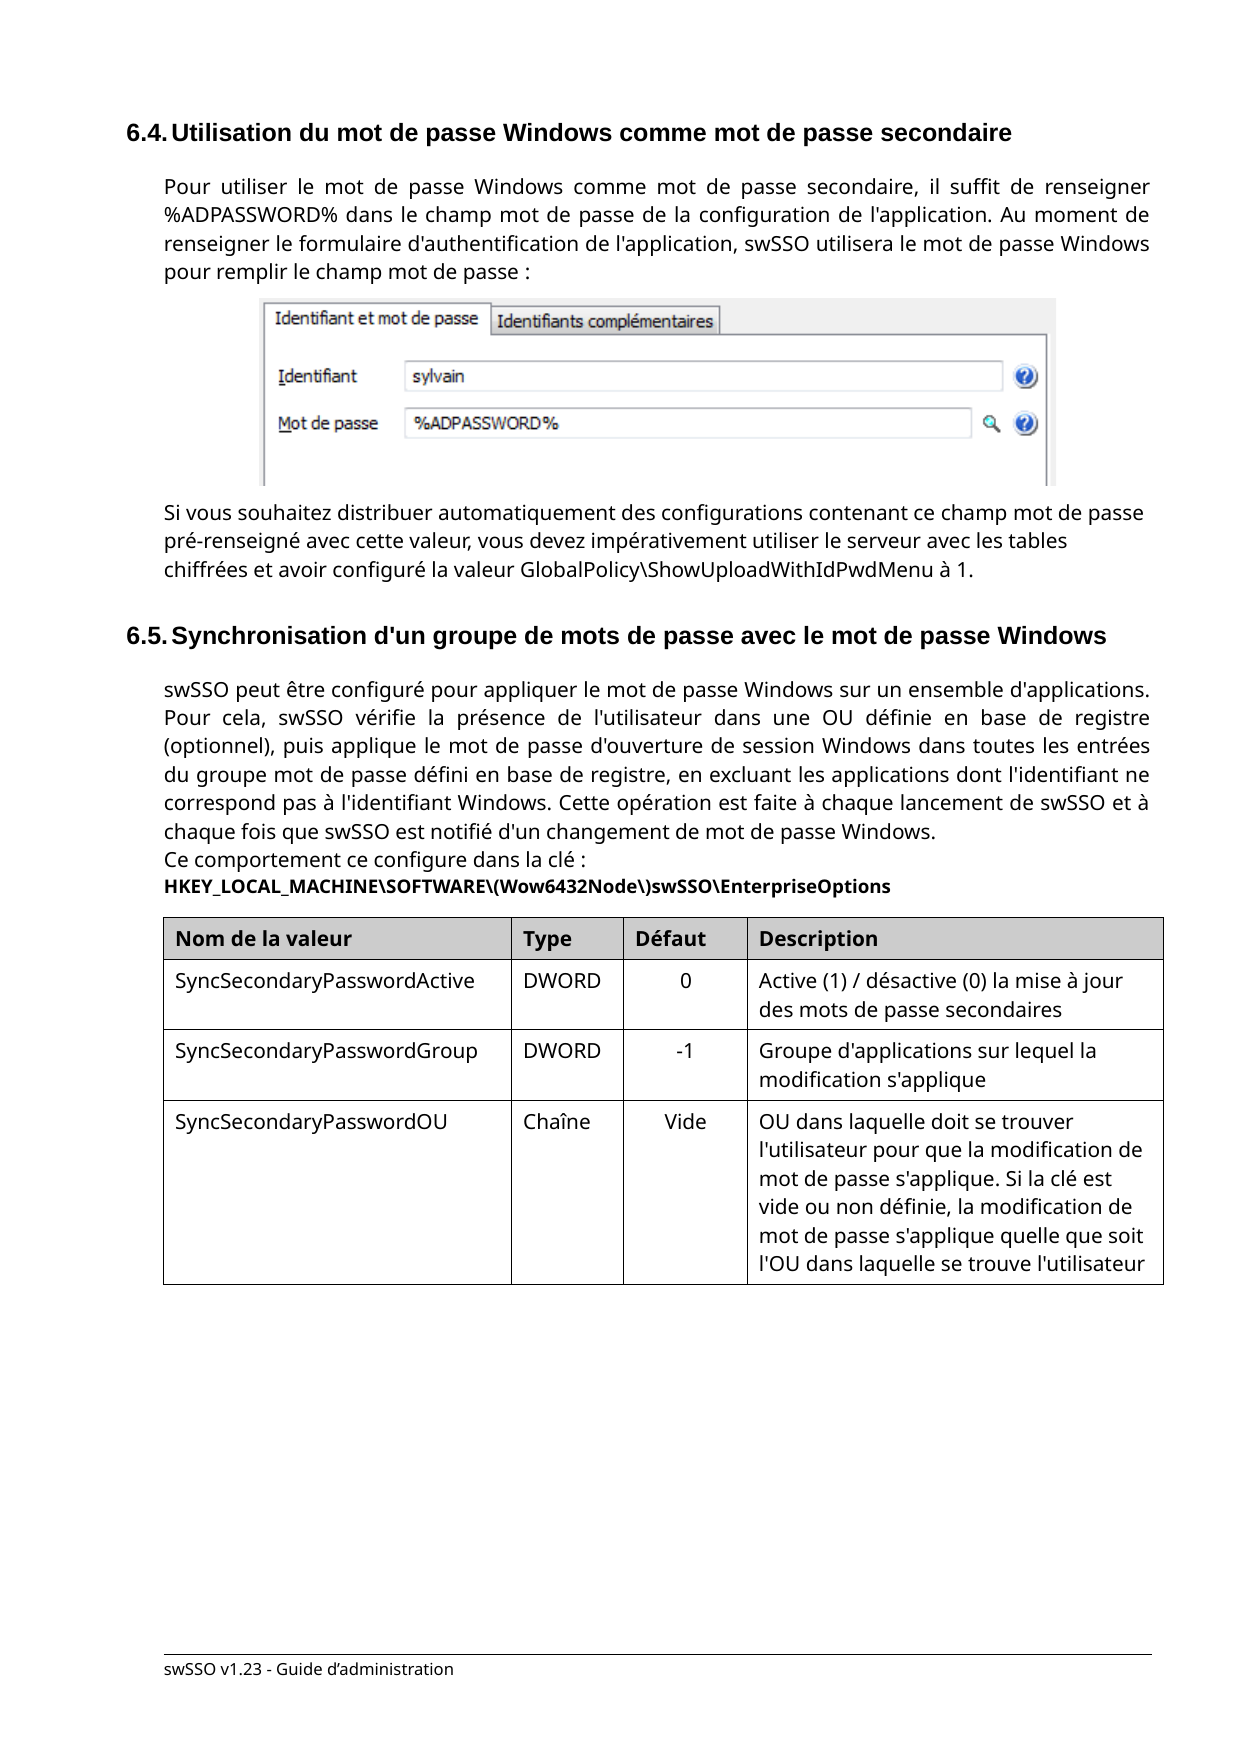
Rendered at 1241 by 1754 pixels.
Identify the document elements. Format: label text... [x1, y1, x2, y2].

table_cell SyncSecondaryPasswordOU [164, 1101, 511, 1284]
table_cell Active (1) / désactive (0) la mise à jour des mots de passe secondaires [748, 960, 1163, 1029]
text Si vous souhaitez distribuer automatiquement des configurations contenant ce champ mot de passe pré-renseigné avec cette valeur, vous devez impérativement utiliser le serveur avec les tables chiffrées et avoir configuré la valeur GlobalPolicy\ShowUploadWithIdPwdMenu à 1. [164, 498, 1152, 583]
table_cell SyncSecondaryPasswordGroup [164, 1030, 511, 1100]
table_cell Chaîne [512, 1101, 623, 1284]
table_cell Vide [624, 1101, 747, 1284]
table_cell Groupe d'applications sur lequel la modification s'applique [748, 1030, 1163, 1100]
subtitle Utilisation du mot de passe Windows comme mot de passe secondaire [126, 118, 1152, 147]
table_header Défaut [624, 918, 747, 959]
picture [259, 298, 1057, 486]
table_cell OU dans laquelle doit se trouver l'utilisateur pour que la modification de mot de passe s'applique. Si la clé est vide ou non définie, la modification de mot de passe s'applique quelle que soit l'OU dans laquelle se trouve l'utilisateur [748, 1101, 1163, 1284]
table_cell SyncSecondaryPasswordActive [164, 960, 511, 1029]
text swSSO peut être configuré pour appliquer le mot de passe Windows sur un ensemble d'applications. Pour cela, swSSO vérifie la présence de l'utilisateur dans une OU définie en base de registre (optionnel), puis applique le mot de passe d'ouverture de session Windows dans toutes les entrées du groupe mot de passe défini en base de registre, en excluant les applications dont l'identifiant ne correspond pas à l'identifiant Windows. Cette opération est faite à chaque lancement de swSSO et à chaque fois que swSSO est notifié d'un changement de mot de passe Windows. Ce comportement ce configure dans la clé : HKEY_LOCAL_MACHINE\SOFTWARE\(Wow6432Node\)swSSO\EnterpriseOptions [164, 675, 1152, 899]
table_cell 0 [624, 960, 747, 1029]
table_header Type [512, 918, 623, 959]
subtitle Synchronisation d'un groupe de mots de passe avec le mot de passe Windows [126, 621, 1152, 650]
text Pour utiliser le mot de passe Windows comme mot de passe secondaire, il suffit de renseigner %ADPASSWORD% dans le champ mot de passe de la configuration de l'application. Au moment de renseigner le formulaire d'authentification de l'application, swSSO utilisera le mot de passe Windows pour remplir le champ mot de passe : [164, 172, 1152, 286]
table_header Description [748, 918, 1163, 959]
table_header Nom de la valeur [164, 918, 511, 959]
table_cell -1 [624, 1030, 747, 1100]
table_cell DWORD [512, 1030, 623, 1100]
table_cell DWORD [512, 960, 623, 1029]
